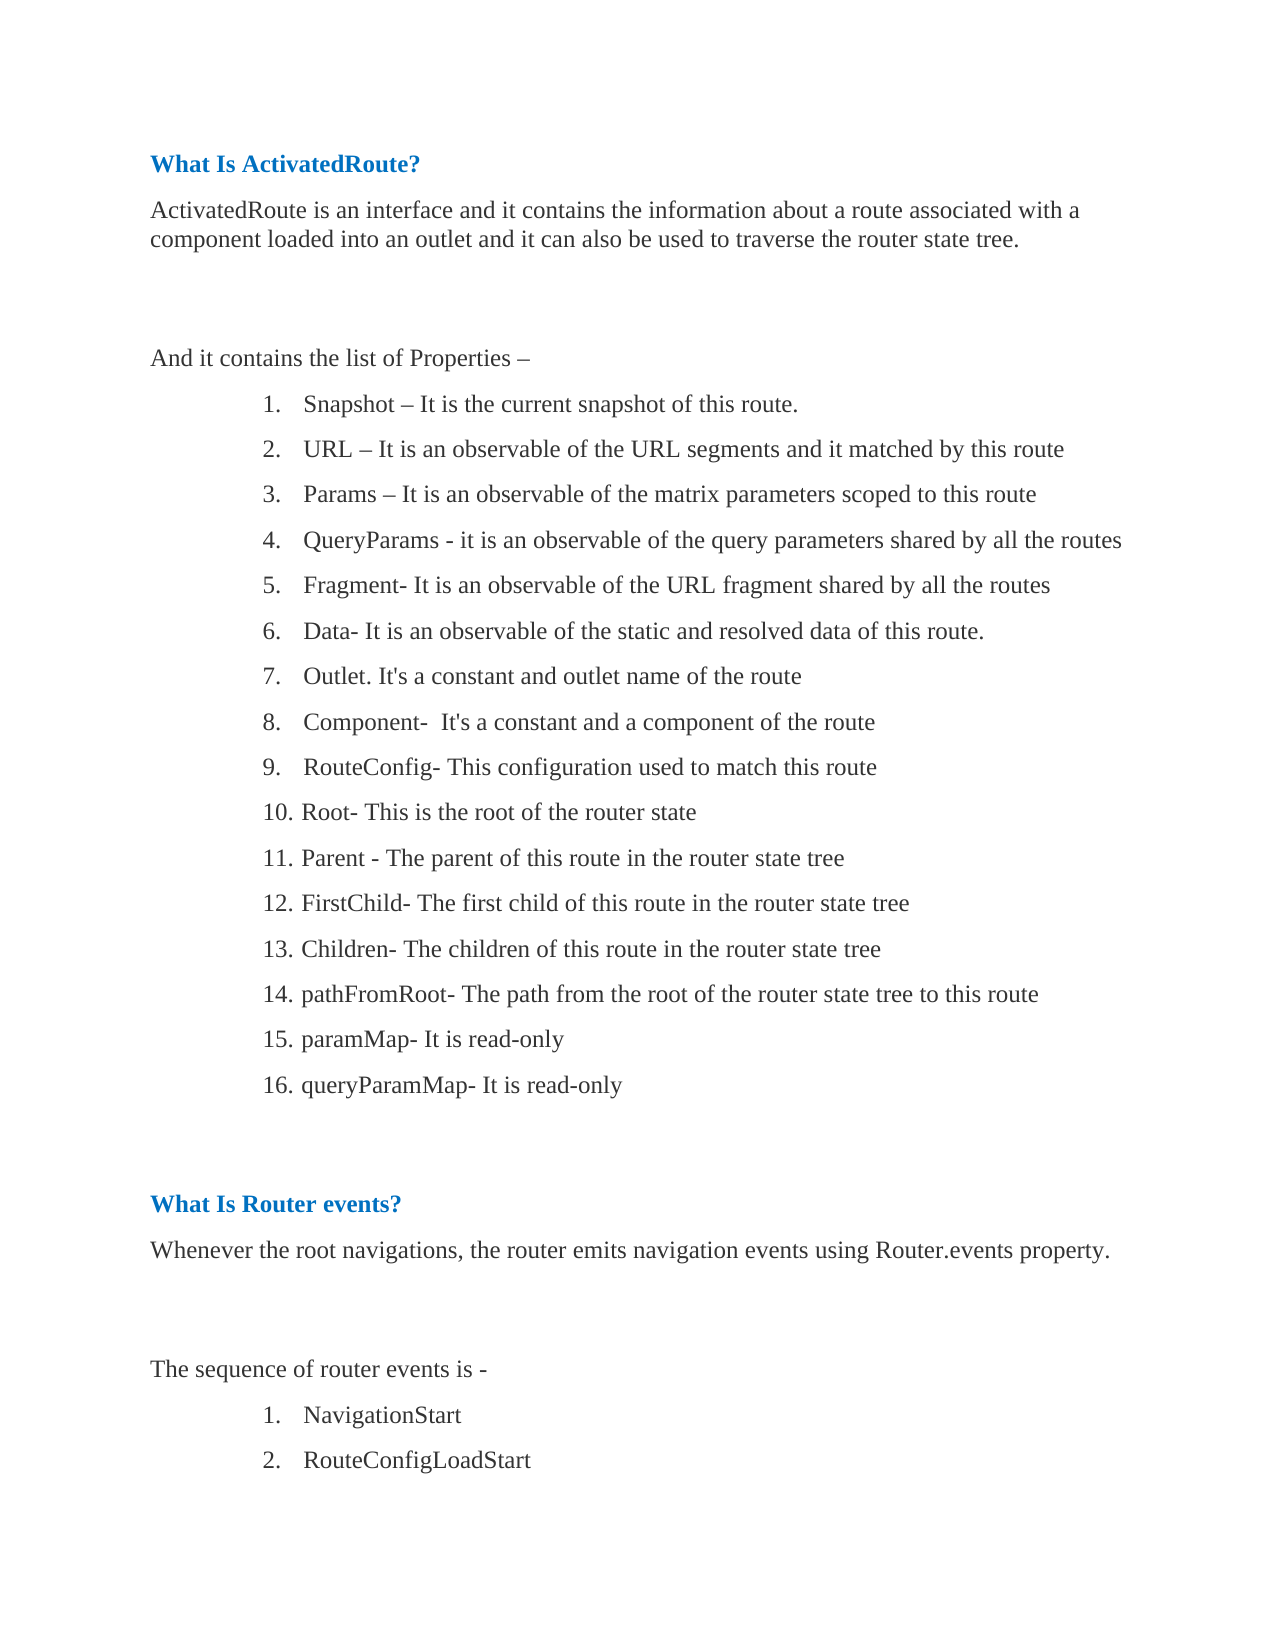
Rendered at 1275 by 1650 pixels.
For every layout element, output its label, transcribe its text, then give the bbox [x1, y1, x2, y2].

text Whenever the root navigations, the router emits navigation events using Router.events property. [150, 1235, 1125, 1264]
text 10. Root- This is the root of the router state [262, 798, 1125, 827]
text 2. URL – It is an observable of the URL segments and it matched by this route [262, 434, 1125, 463]
text 12. FirstChild- The first child of this route in the router state tree [262, 889, 1125, 917]
text 7. Outlet. It's a constant and outlet name of the route [262, 662, 1125, 690]
text 1. NavigationStart [262, 1400, 1125, 1429]
text 15. paramMap- It is read-only [262, 1025, 1125, 1054]
text What Is ActivatedRoute? [150, 150, 1125, 179]
text 3. Params – It is an observable of the matrix parameters scoped to this route [262, 480, 1125, 509]
text 5. Fragment- It is an observable of the URL fragment shared by all the routes [262, 571, 1125, 599]
text ActivatedRoute is an interface and it contains the information about a route associated with a component loaded into an outlet and it can also be used to traverse the router state tree. [150, 195, 1125, 253]
text 11. Parent - The parent of this route in the router state tree [262, 843, 1125, 872]
text The sequence of router events is - [150, 1355, 1125, 1384]
text 2. RouteConfigLoadStart [262, 1446, 1125, 1474]
text 13. Children- The children of this route in the router state tree [262, 934, 1125, 963]
text 1. Snapshot – It is the current snapshot of this route. [262, 389, 1125, 418]
text What Is Router events? [150, 1190, 1125, 1219]
text 9. RouteConfig- This configuration used to match this route [262, 752, 1125, 781]
text 16. queryParamMap- It is read-only [262, 1070, 1125, 1099]
text 4. QueryParams - it is an observable of the query parameters shared by all the routes [262, 525, 1125, 554]
text And it contains the list of Properties – [150, 344, 1125, 372]
text 14. pathFromRoot- The path from the root of the router state tree to this route [262, 979, 1125, 1008]
text 8. Component- It's a constant and a component of the route [262, 707, 1125, 736]
text 6. Data- It is an observable of the static and resolved data of this route. [262, 616, 1125, 645]
